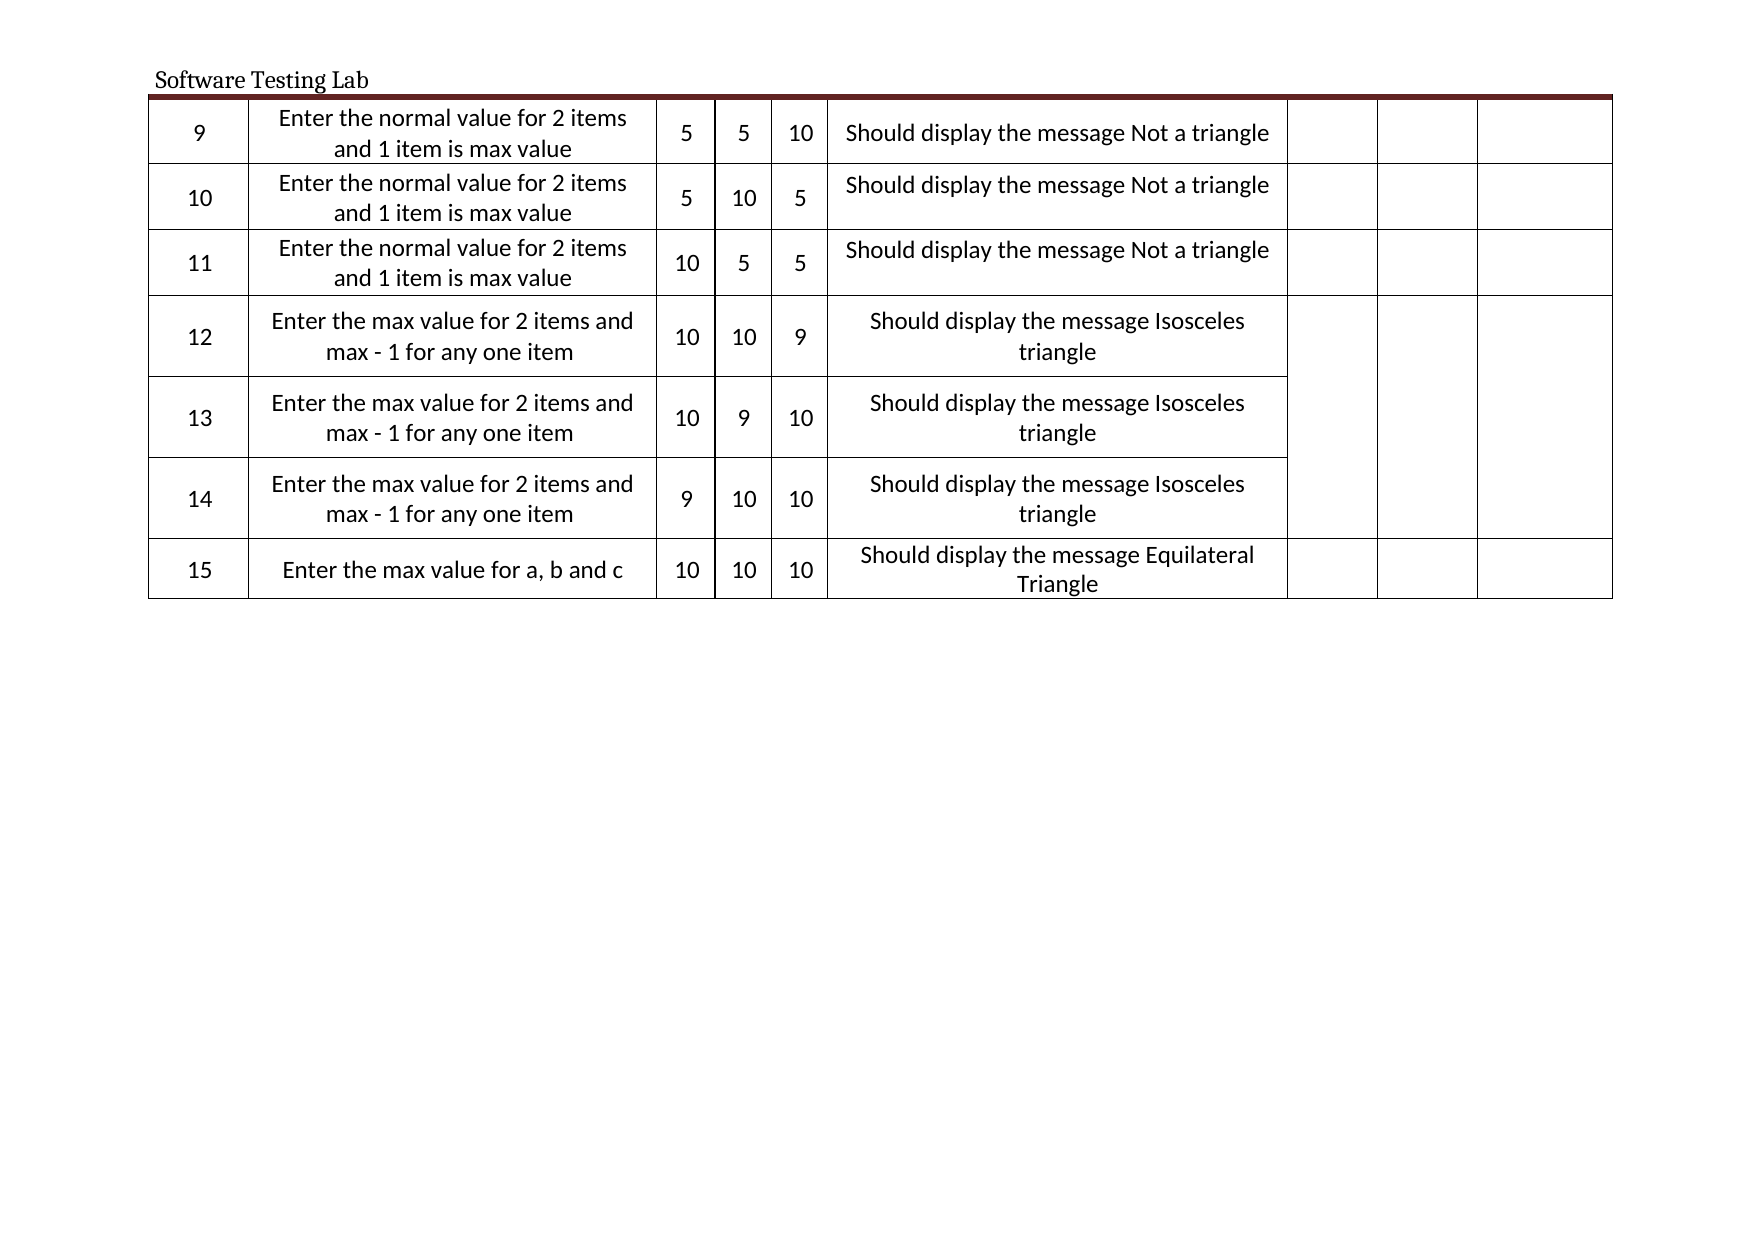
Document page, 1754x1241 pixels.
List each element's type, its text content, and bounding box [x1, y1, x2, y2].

table_cell Enter the max value for 2 items and max - 1 for any one item [249, 377, 656, 457]
table_cell 10 [657, 296, 714, 376]
table_cell 10 [149, 164, 248, 229]
table_header 5 [716, 100, 771, 163]
table_cell 5 [716, 230, 771, 294]
table_cell 10 [772, 458, 827, 538]
table_cell 10 [772, 539, 827, 598]
table_cell [1288, 230, 1377, 294]
table_cell Enter the max value for a, b and c [249, 539, 656, 598]
table_cell 10 [657, 377, 714, 457]
table_cell 10 [657, 539, 714, 598]
table_cell Should display the message Not a triangle [828, 164, 1287, 229]
table_cell 13 [149, 377, 248, 457]
table_cell 9 [716, 377, 771, 457]
table_cell 10 [772, 377, 827, 457]
table_cell Should display the message Isosceles triangle [828, 377, 1287, 457]
table_cell Enter the normal value for 2 items and 1 item is max value [249, 164, 656, 229]
table_header 5 [657, 100, 714, 163]
table_cell 5 [772, 164, 827, 229]
table_header [1288, 100, 1377, 163]
table_cell [1378, 230, 1477, 294]
table_cell 9 [772, 296, 827, 376]
table_header Should display the message Not a triangle [828, 100, 1287, 163]
table_cell [1478, 296, 1612, 538]
table_cell Should display the message Isosceles triangle [828, 458, 1287, 538]
table_cell 5 [772, 230, 827, 294]
table_cell [1478, 539, 1612, 598]
table_cell 14 [149, 458, 248, 538]
table_cell [1288, 164, 1377, 229]
table_header [1478, 100, 1612, 163]
table_header 10 [772, 100, 827, 163]
table_cell [1478, 230, 1612, 294]
table_cell 15 [149, 539, 248, 598]
table_header 9 [149, 100, 248, 163]
table_cell [1378, 296, 1477, 538]
table_cell 5 [657, 164, 714, 229]
table_cell 10 [716, 164, 771, 229]
table_cell 10 [716, 458, 771, 538]
table_cell [1378, 539, 1477, 598]
table_cell [1478, 164, 1612, 229]
table_cell 10 [716, 539, 771, 598]
table_cell 12 [149, 296, 248, 376]
table_cell [1288, 539, 1377, 598]
table_cell [1378, 164, 1477, 229]
table_cell Enter the max value for 2 items and max - 1 for any one item [249, 458, 656, 538]
table_cell Should display the message Not a triangle [828, 230, 1287, 294]
table_cell Should display the message Isosceles triangle [828, 296, 1287, 376]
table_cell Enter the max value for 2 items and max - 1 for any one item [249, 296, 656, 376]
table_header [1378, 100, 1477, 163]
table_cell Should display the message Equilateral Triangle [828, 539, 1287, 598]
table_cell 10 [657, 230, 714, 294]
table_header Enter the normal value for 2 items and 1 item is max value [249, 100, 656, 163]
table_cell 11 [149, 230, 248, 294]
table_cell 9 [657, 458, 714, 538]
table_cell [1288, 296, 1377, 538]
table_cell 10 [716, 296, 771, 376]
table_cell Enter the normal value for 2 items and 1 item is max value [249, 230, 656, 294]
